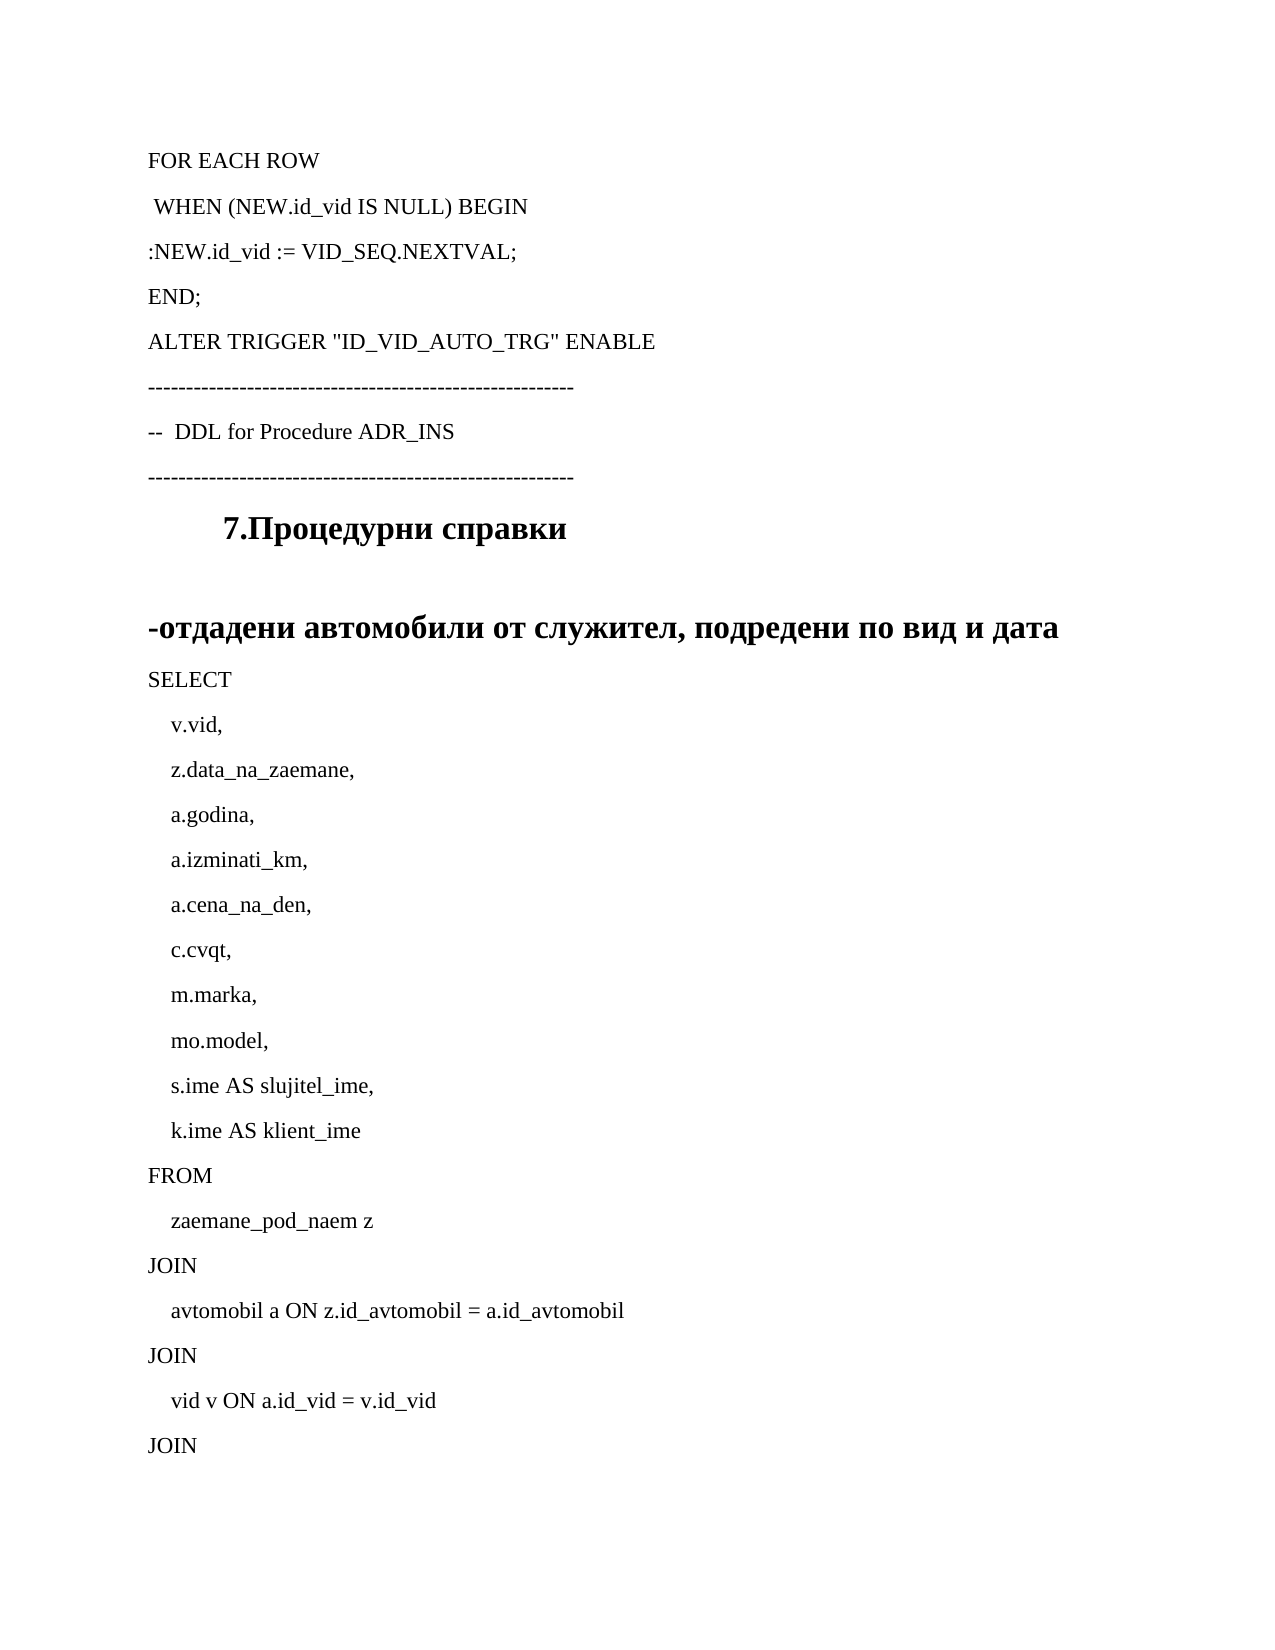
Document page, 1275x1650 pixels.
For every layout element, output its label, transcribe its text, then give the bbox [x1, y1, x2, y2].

text FROM [148, 1162, 1127, 1188]
text m.marka, [148, 982, 1127, 1008]
text c.cvqt, [148, 936, 1127, 963]
text JOIN [148, 1252, 1127, 1278]
text SELECT [148, 666, 1127, 692]
text FOR EACH ROW [148, 148, 1127, 174]
text mo.model, [148, 1027, 1127, 1053]
list 7.Процедурни справки [223, 508, 1127, 547]
text a.godina, [148, 801, 1127, 827]
text END; [148, 283, 1127, 309]
text s.ime AS slujitel_ime, [148, 1072, 1127, 1098]
text JOIN [148, 1342, 1127, 1369]
text JOIN [148, 1433, 1127, 1459]
text z.data_na_zaemane, [148, 756, 1127, 782]
text k.ime AS klient_ime [148, 1117, 1127, 1143]
text -------------------------------------------------------- [148, 463, 1127, 490]
text a.izminati_km, [148, 846, 1127, 873]
text WHEN (NEW.id_vid IS NULL) BEGIN [148, 193, 1127, 219]
text avtomobil a ON z.id_avtomobil = a.id_avtomobil [148, 1297, 1127, 1324]
text v.vid, [148, 711, 1127, 737]
text :NEW.id_vid := VID_SEQ.NEXTVAL; [148, 238, 1127, 264]
text ALTER TRIGGER "ID_VID_AUTO_TRG" ENABLE [148, 328, 1127, 354]
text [148, 373, 1127, 399]
text -отдадени автомобили от служител, подредени по вид и дата [148, 608, 1127, 646]
text a.cena_na_den, [148, 891, 1127, 918]
text zaemane_pod_naem z [148, 1207, 1127, 1233]
text -- DDL for Procedure ADR_INS [148, 418, 1127, 444]
text vid v ON a.id_vid = v.id_vid [148, 1387, 1127, 1414]
